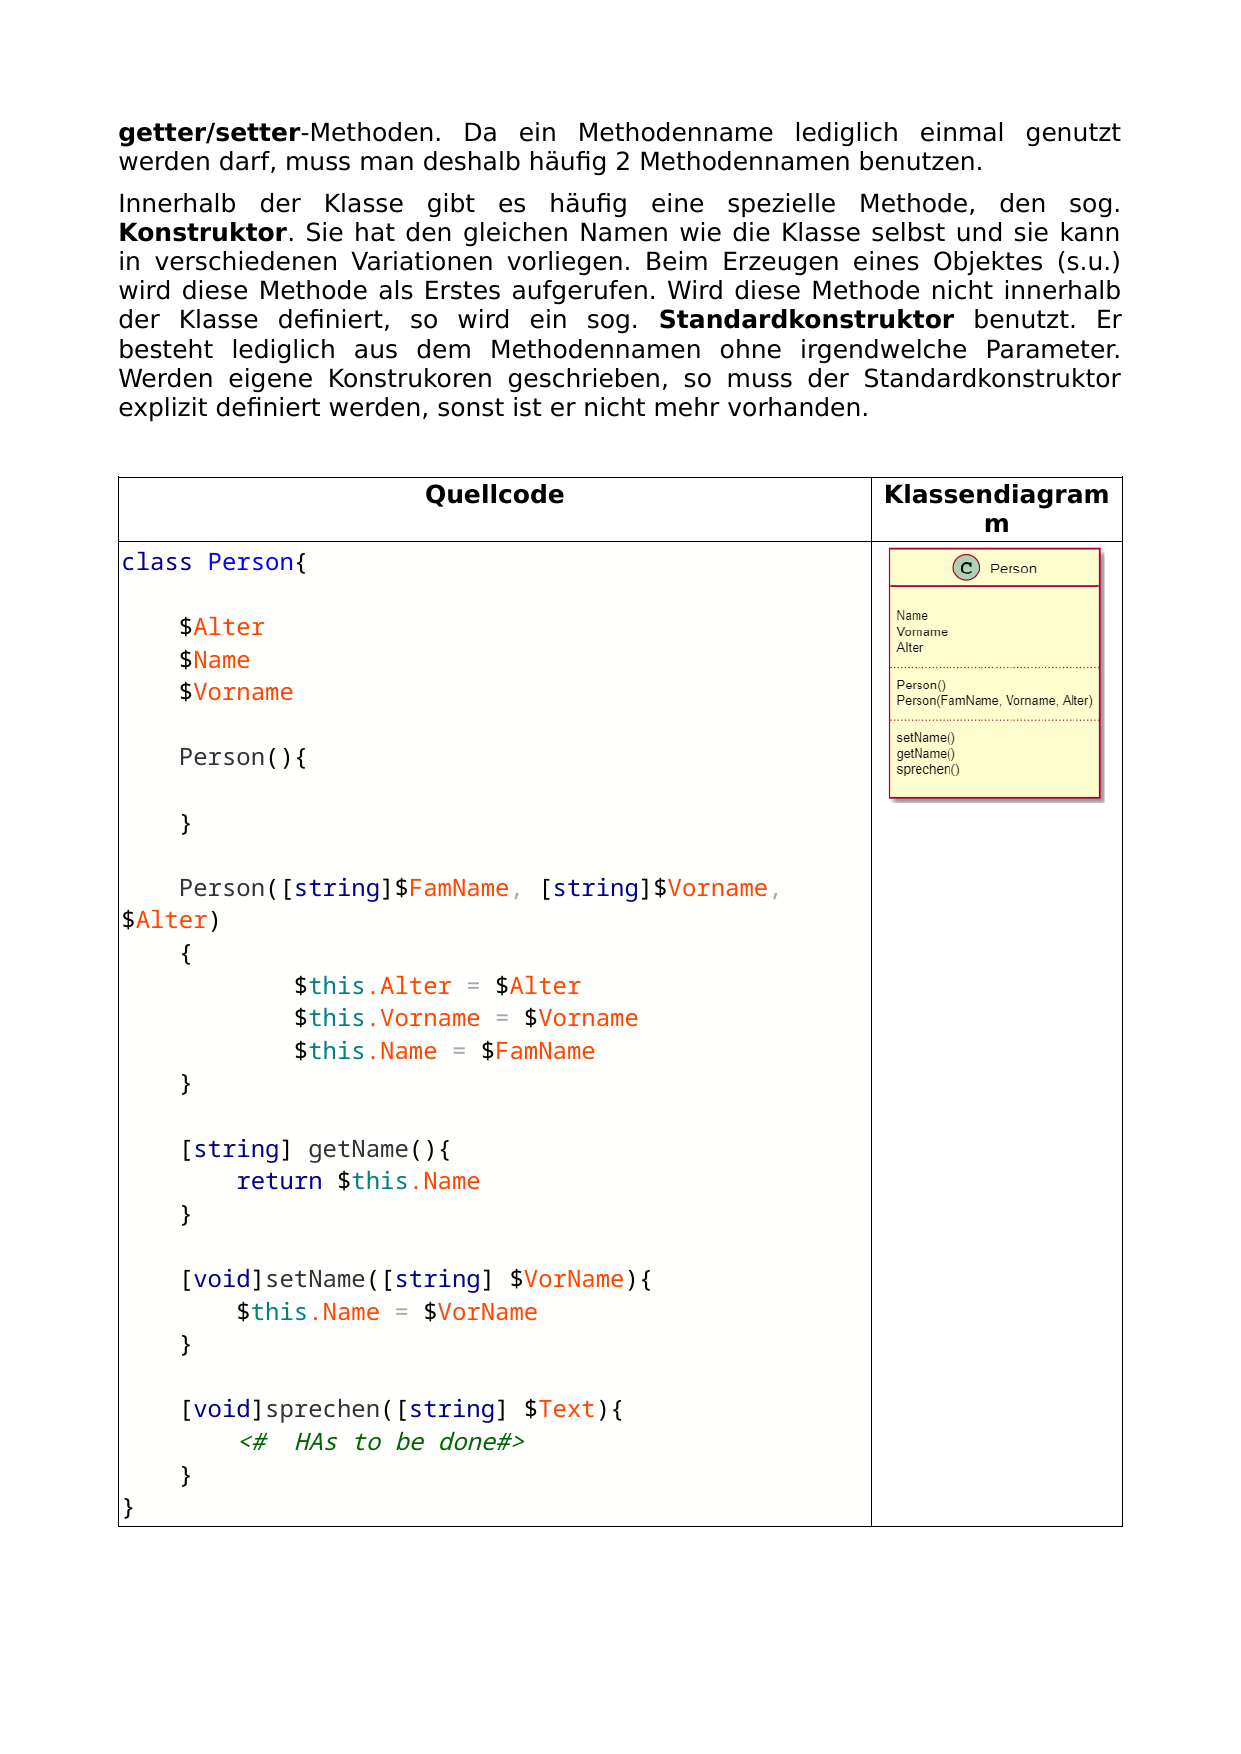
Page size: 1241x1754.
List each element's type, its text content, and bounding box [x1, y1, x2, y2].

table_cell [872, 542, 1122, 1526]
table_header Klassendiagramm [872, 478, 1122, 541]
table_header Quellcode [119, 478, 871, 541]
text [118, 118, 1122, 176]
picture [888, 544, 1105, 803]
text Innerhalb der Klasse gibt es häufig eine spezielle Methode, den sog. Konstruktor. Sie hat den gleichen Namen wie die Klasse selbst und sie kann in verschiedenen Variationen vorliegen. Beim Erzeugen eines Objektes (s.u.) wird diese Methode als Erstes aufgerufen. Wird diese Methode nicht innerhalb der Klasse definiert, so wird ein sog. Standardkonstruktor benutzt. Er besteht lediglich aus dem Methodennamen ohne irgendwelche Parameter. Werden eigene Konstrukoren geschrieben, so muss der Standardkonstruktor explizit definiert werden, sonst ist er nicht mehr vorhanden. [118, 189, 1122, 422]
table_cell class Person{ $Alter $Name $Vorname Person(){ } Person([string]$FamName, [string]$Vorname, $Alter) { $this.Alter = $Alter $this.Vorname = $Vorname $this.Name = $FamName } [string] getName(){ return $this.Name } [void]setName([string] $VorName){ $this.Name = $VorName } [void]sprechen([string] $Text){ <# HAs to be done#> } } [119, 542, 871, 1526]
